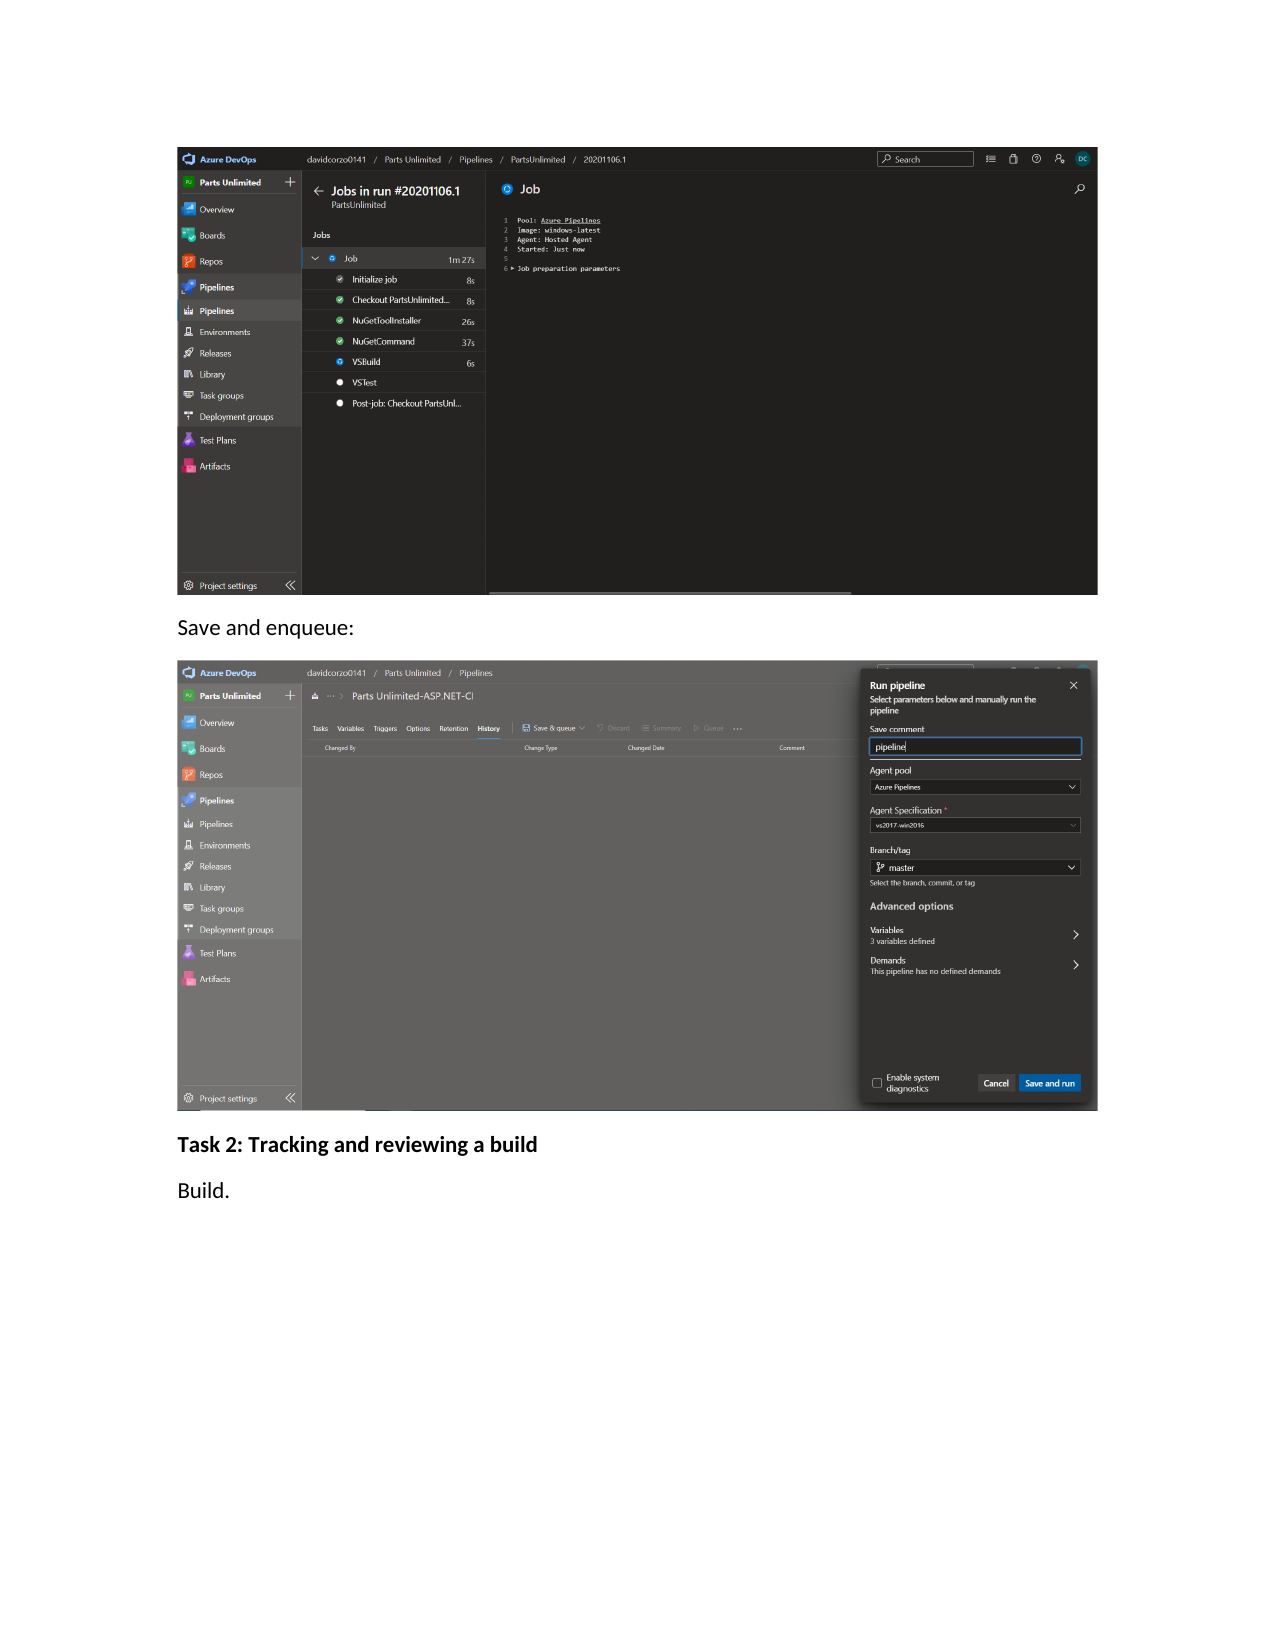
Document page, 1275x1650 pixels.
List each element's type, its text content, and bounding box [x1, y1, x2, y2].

text Build. [177, 1177, 1098, 1205]
picture [177, 660, 1098, 1111]
subtitle Task 2: Tracking and reviewing a build [177, 1130, 1098, 1158]
picture [177, 147, 1098, 595]
text Save and enqueue: [177, 613, 1098, 641]
